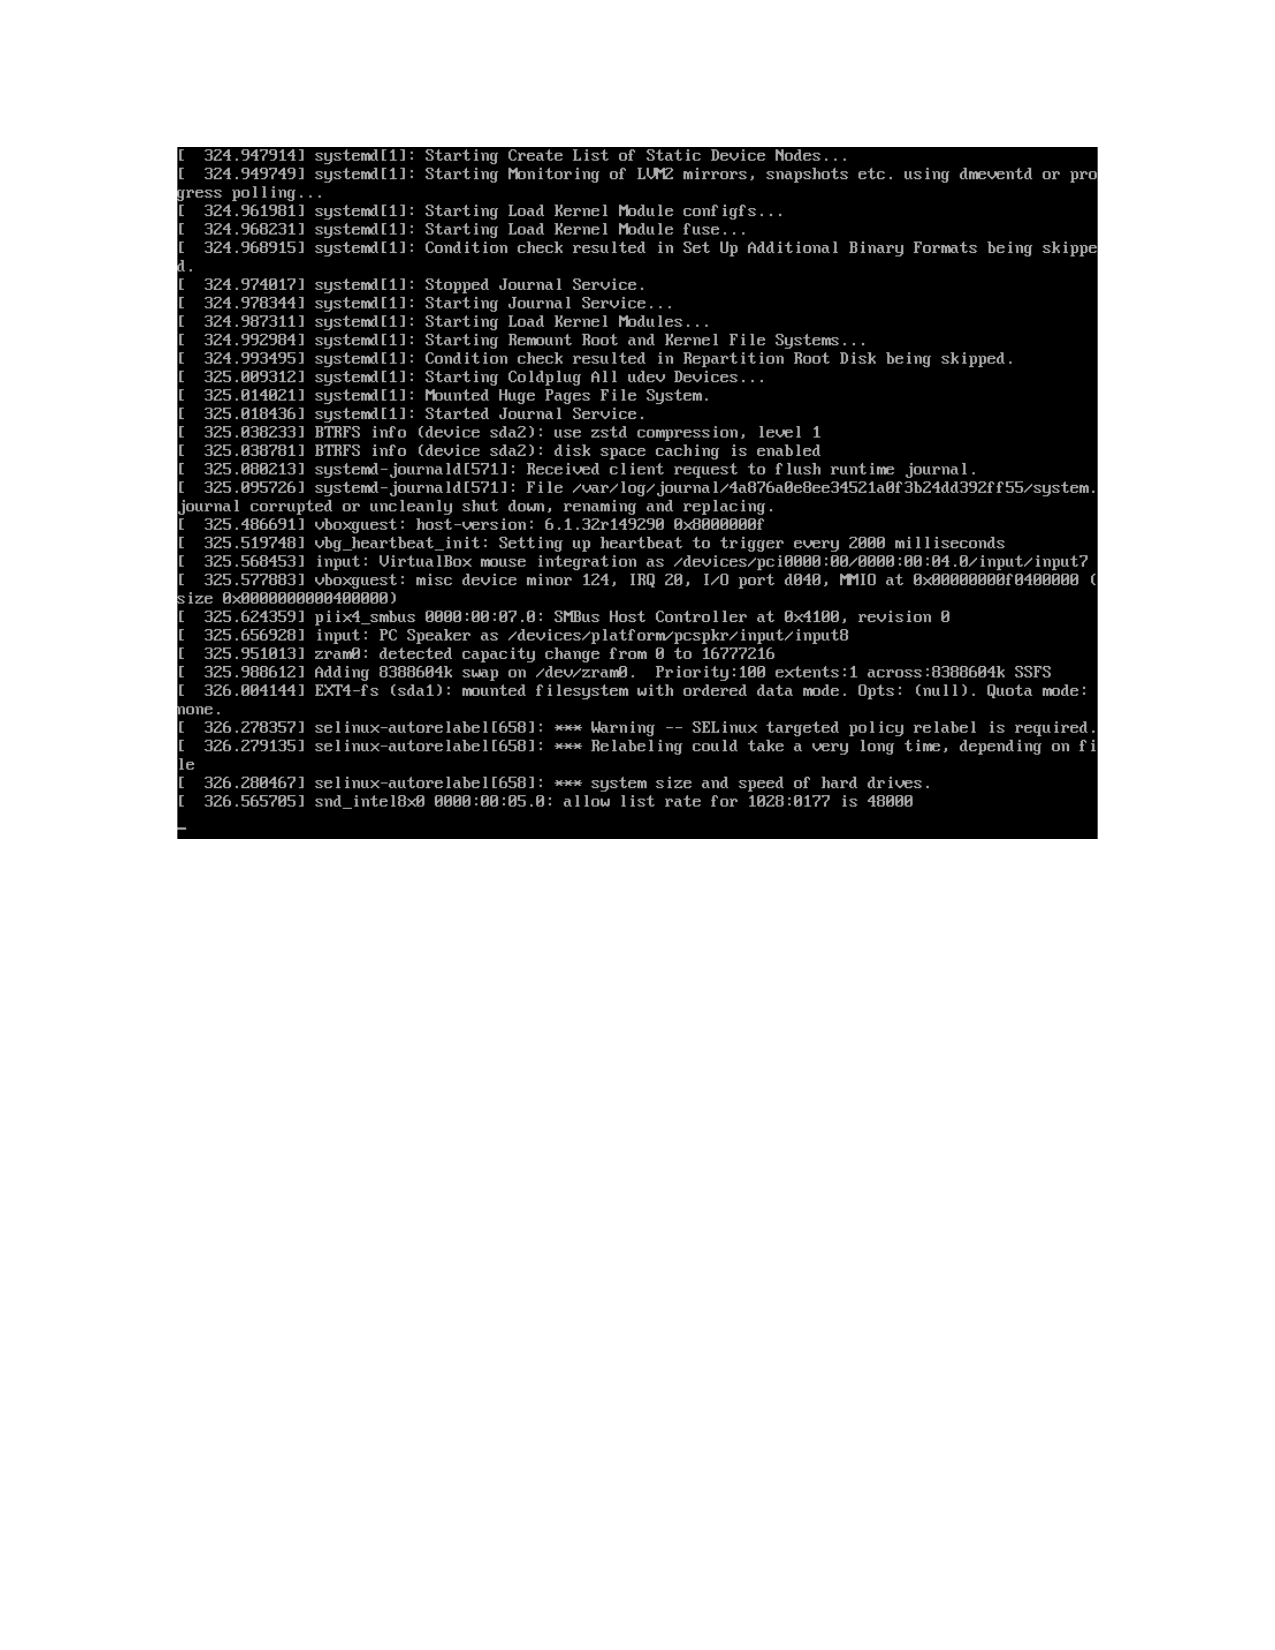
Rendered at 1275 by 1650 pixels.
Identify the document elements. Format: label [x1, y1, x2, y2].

picture [177, 147, 1098, 839]
